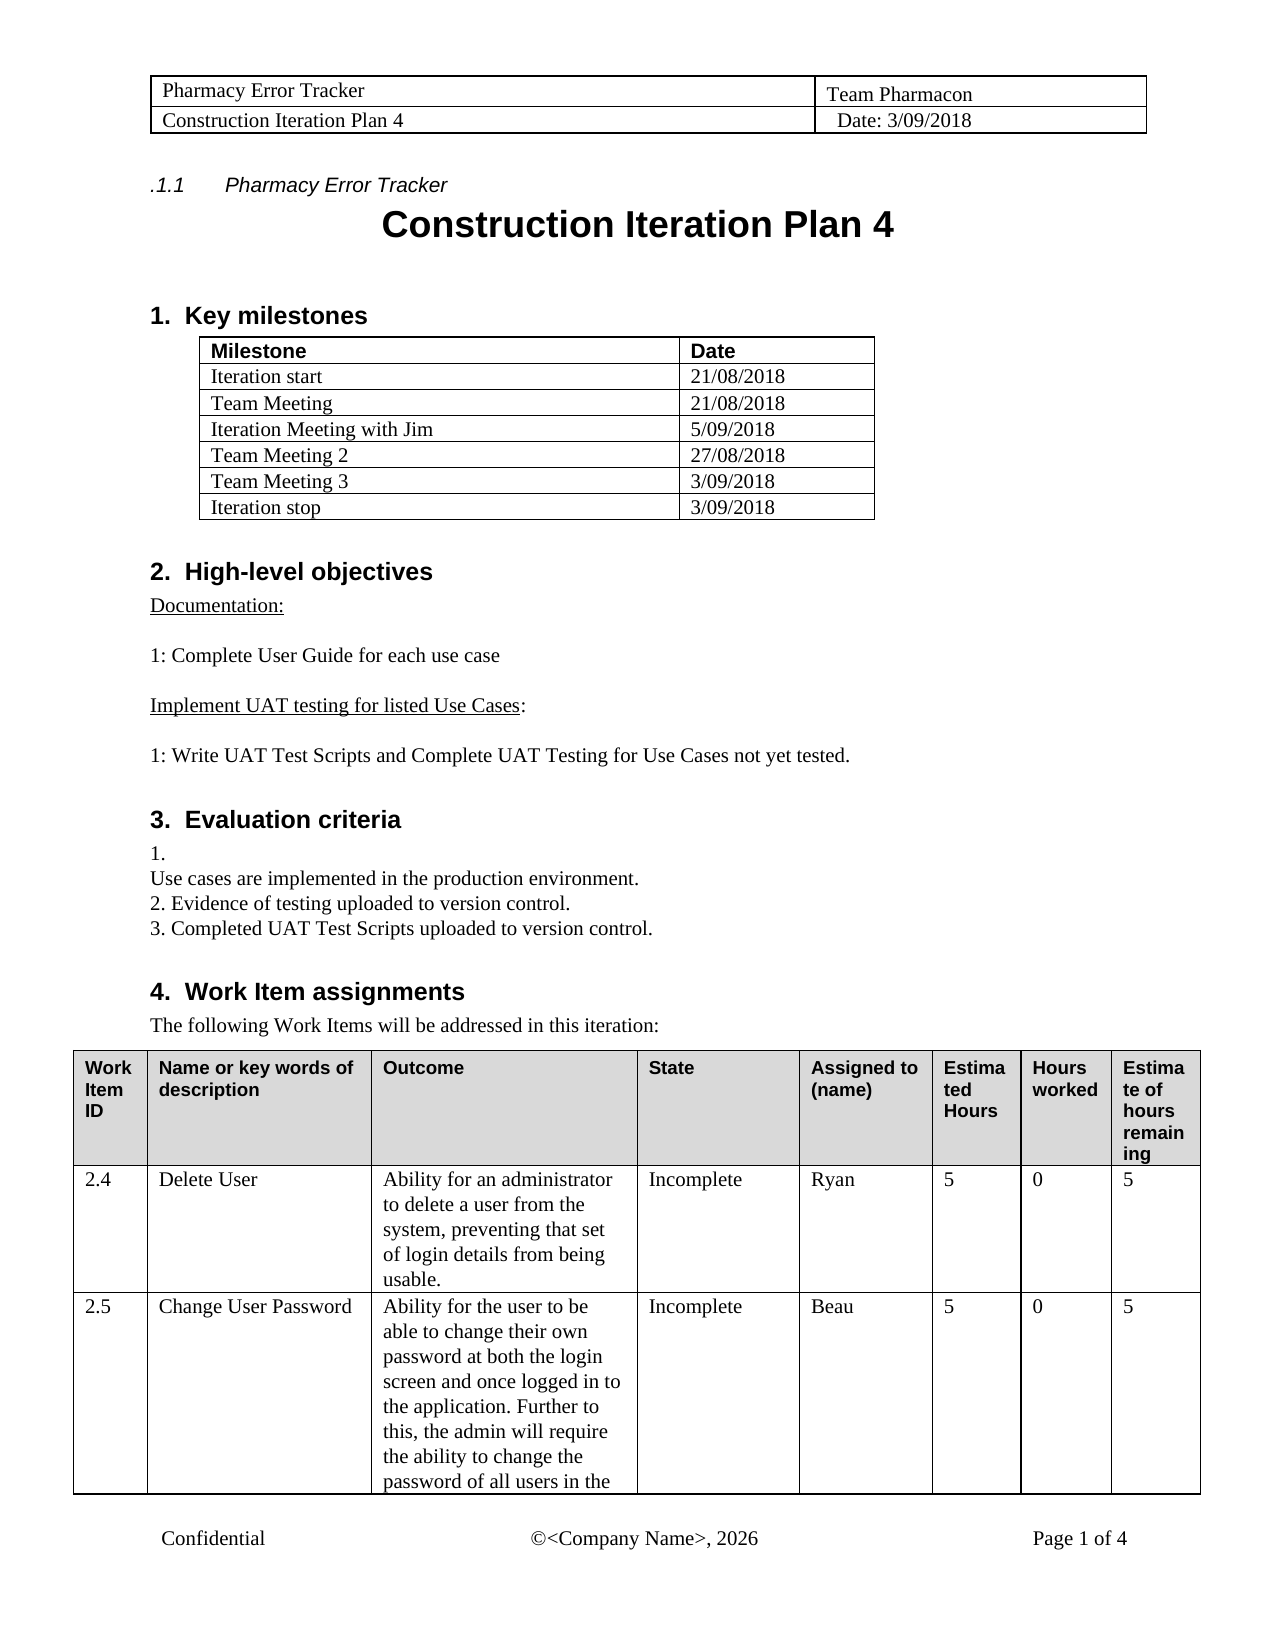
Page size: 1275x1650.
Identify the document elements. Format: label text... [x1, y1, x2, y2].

table_cell Team Meeting [200, 390, 679, 414]
text 3. Completed UAT Test Scripts uploaded to version control. [150, 915, 1125, 965]
table_cell Team Meeting 3 [200, 468, 679, 493]
table_header Outcome [372, 1051, 637, 1165]
table_cell 21/08/2018 [680, 364, 874, 388]
table_header Work Item ID [74, 1051, 147, 1165]
table_cell 2.5 [74, 1293, 147, 1493]
table_cell 3/09/2018 [680, 494, 874, 519]
table_cell Ryan [800, 1166, 932, 1291]
subtitle 4. Work Item assignments [150, 977, 1125, 1006]
table_header Hours worked [1022, 1051, 1111, 1165]
table_header Estimated Hours [933, 1051, 1020, 1165]
subtitle 2. High-level objectives [150, 557, 1125, 586]
table_cell 27/08/2018 [680, 442, 874, 467]
table_cell 2.4 [74, 1166, 147, 1291]
text 1. [150, 840, 1125, 865]
table_cell 5/09/2018 [680, 416, 874, 441]
table_header Date [680, 338, 874, 362]
table_cell 5 [1112, 1293, 1200, 1493]
table_cell Delete User [148, 1166, 371, 1291]
table_header State [638, 1051, 799, 1165]
text 1: Write UAT Test Scripts and Complete UAT Testing for Use Cases not yet tested. [150, 742, 1125, 792]
table_cell Team Meeting 2 [200, 442, 679, 467]
subtitle 1. Key milestones [150, 301, 1125, 330]
table_cell Iteration stop [200, 494, 679, 519]
table_header Estimate of hours remaining [1112, 1051, 1200, 1165]
table_header Assigned to (name) [800, 1051, 932, 1165]
table_cell Ability for an administrator to delete a user from the system, preventing that set of login details from being usable. [372, 1166, 637, 1291]
table_cell 0 [1022, 1293, 1111, 1493]
table_cell 0 [1022, 1166, 1111, 1291]
table_cell 21/08/2018 [680, 390, 874, 414]
table_cell 5 [933, 1166, 1020, 1291]
title Construction 4 [150, 203, 1125, 246]
table_header Name or key words of description [148, 1051, 371, 1165]
table_cell Beau [800, 1293, 932, 1493]
table_cell Iteration Meeting with Jim [200, 416, 679, 441]
table_cell 5 [933, 1293, 1020, 1493]
table_cell 5 [1112, 1166, 1200, 1291]
table_cell Incomplete [638, 1166, 799, 1291]
table_cell Iteration start [200, 364, 679, 388]
subtitle 3. Evaluation criteria [150, 805, 1125, 833]
table_cell Change User Password [148, 1293, 371, 1493]
text Implement UAT testing for listed Use Cases: [150, 692, 1125, 717]
text The following Work Items will be addressed in this iteration: [150, 1012, 1125, 1037]
table_cell 3/09/2018 [680, 468, 874, 493]
text 1. Use cases are implemented in the production environment. 2. Evidence of testing uploaded to version control. [150, 865, 1125, 915]
subtitle Pharmacy Error Tracker [150, 171, 1125, 196]
text Documentation: 1: Complete User Guide for each use case [150, 592, 1125, 667]
table_header Milestone [200, 338, 679, 362]
table_cell Incomplete [638, 1293, 799, 1493]
